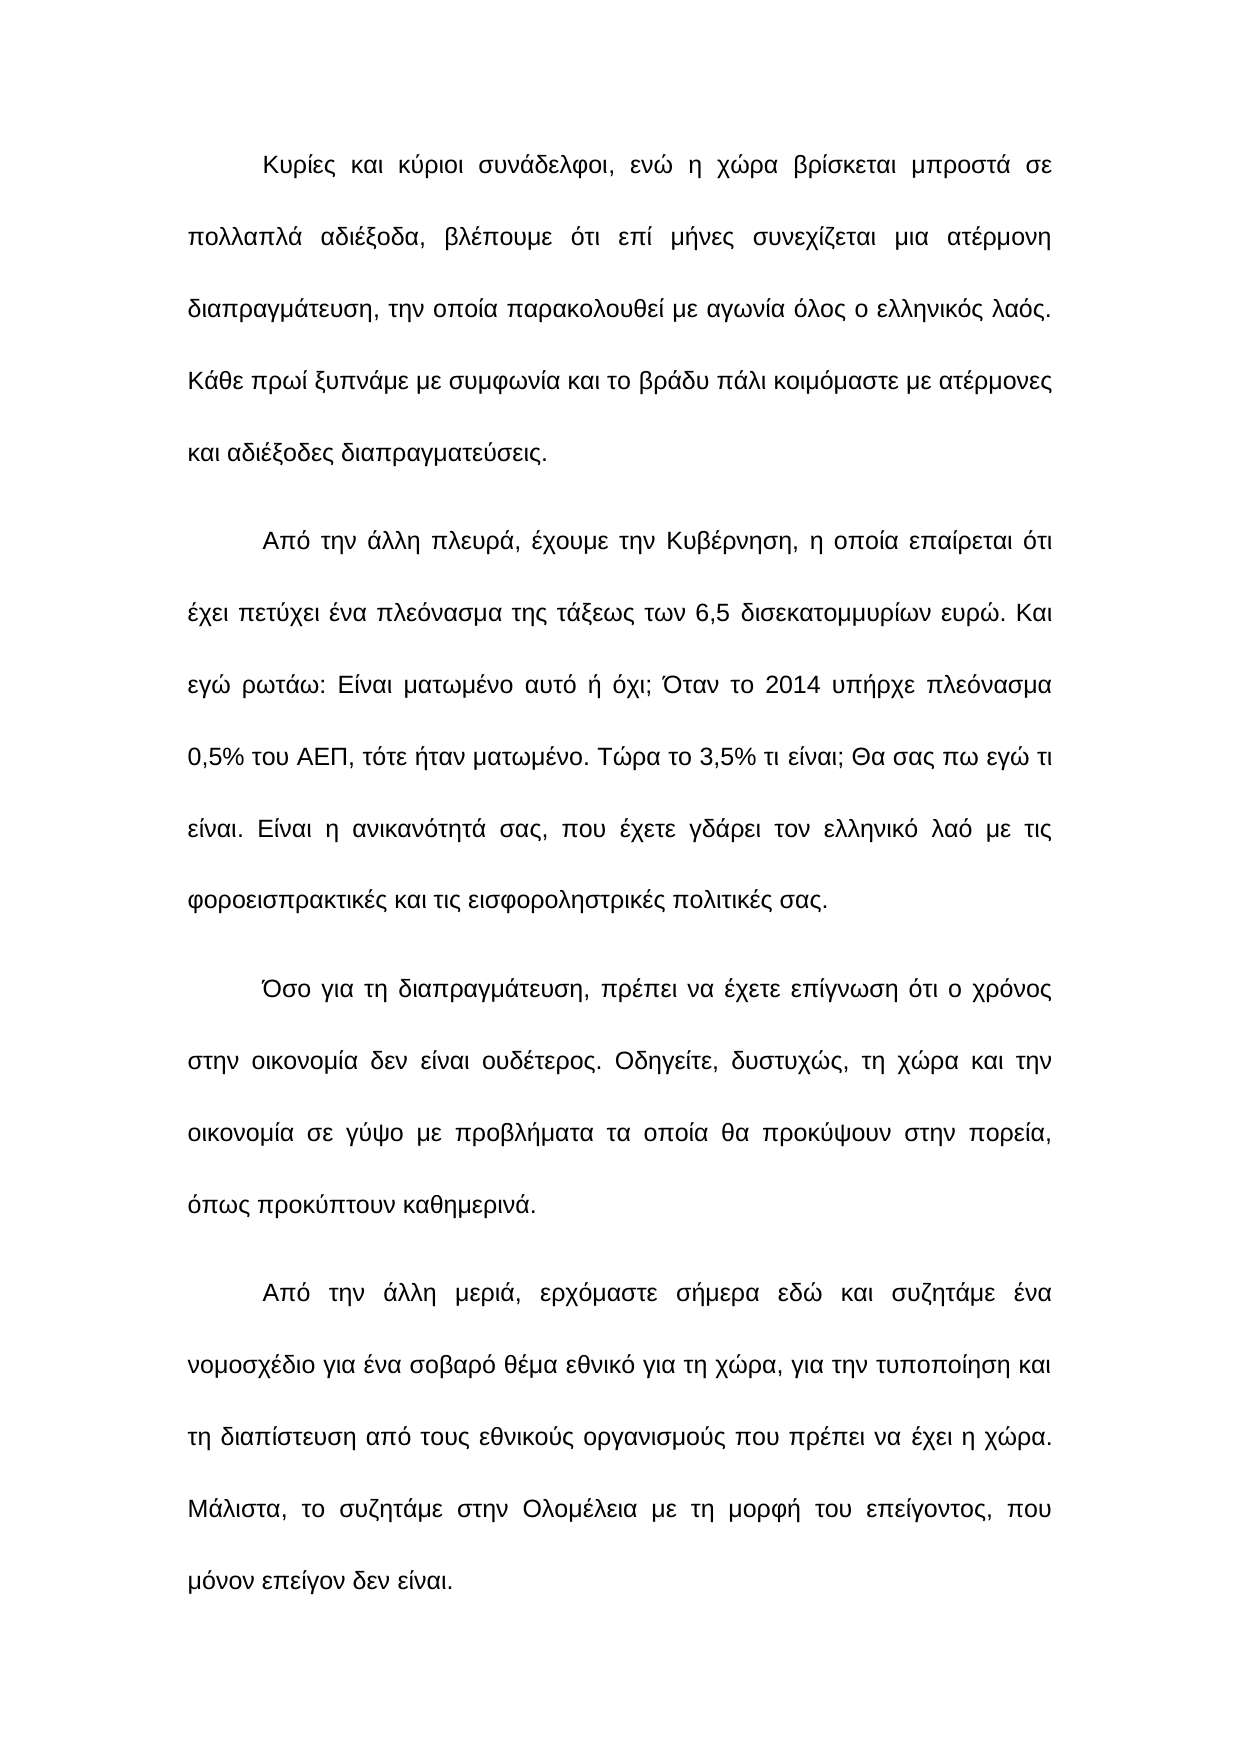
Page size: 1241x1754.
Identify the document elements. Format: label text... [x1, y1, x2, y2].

text Κυρίες και κύριοι συνάδελφοι, ενώ η χώρα βρίσκεται μπροστά σε πολλαπλά αδιέξοδα, βλέπουμε ότι επί μήνες συνεχίζεται μια ατέρμονη διαπραγμάτευση, την οποία παρακολουθεί με αγωνία όλος ο ελληνικός λαός. Κάθε πρωί ξυπνάμε με συμφωνία και το βράδυ πάλι κοιμόμαστε με ατέρμονες και αδιέξοδες διαπραγματεύσεις. [187, 150, 1053, 466]
text Όσο για τη διαπραγμάτευση, πρέπει να έχετε επίγνωση ότι ο χρόνος στην οικονομία δεν είναι ουδέτερος. Οδηγείτε, δυστυχώς, τη χώρα και την οικονομία σε γύψο με προβλήματα τα οποία θα προκύψουν στην πορεία, όπως προκύπτουν καθημερινά. [187, 974, 1053, 1218]
text Από την άλλη μεριά, ερχόμαστε σήμερα εδώ και συζητάμε ένα νομοσχέδιο για ένα σοβαρό θέμα εθνικό για τη χώρα, για την τυποποίηση και τη διαπίστευση από τους εθνικούς οργανισμούς που πρέπει να έχει η χώρα. Μάλιστα, το συζητάμε στην Ολομέλεια με τη μορφή του επείγοντος, που μόνον επείγον δεν είναι. [187, 1278, 1053, 1594]
text Από την άλλη πλευρά, έχουμε την Κυβέρνηση, η οποία επαίρεται ότι έχει πετύχει ένα πλεόνασμα της τάξεως των 6,5 δισεκατομμυρίων ευρώ. Και εγώ ρωτάω: Είναι ματωμένο αυτό ή όχι; Όταν το 2014 υπήρχε πλεόνασμα 0,5% του ΑΕΠ, τότε ήταν ματωμένο. Τώρα το 3,5% τι είναι; Θα σας πω εγώ τι είναι. Είναι η ανικανότητά σας, που έχετε γδάρει τον ελληνικό λαό με τις φοροεισπρακτικές και τις εισφοροληστρικές πολιτικές σας. [187, 526, 1053, 914]
